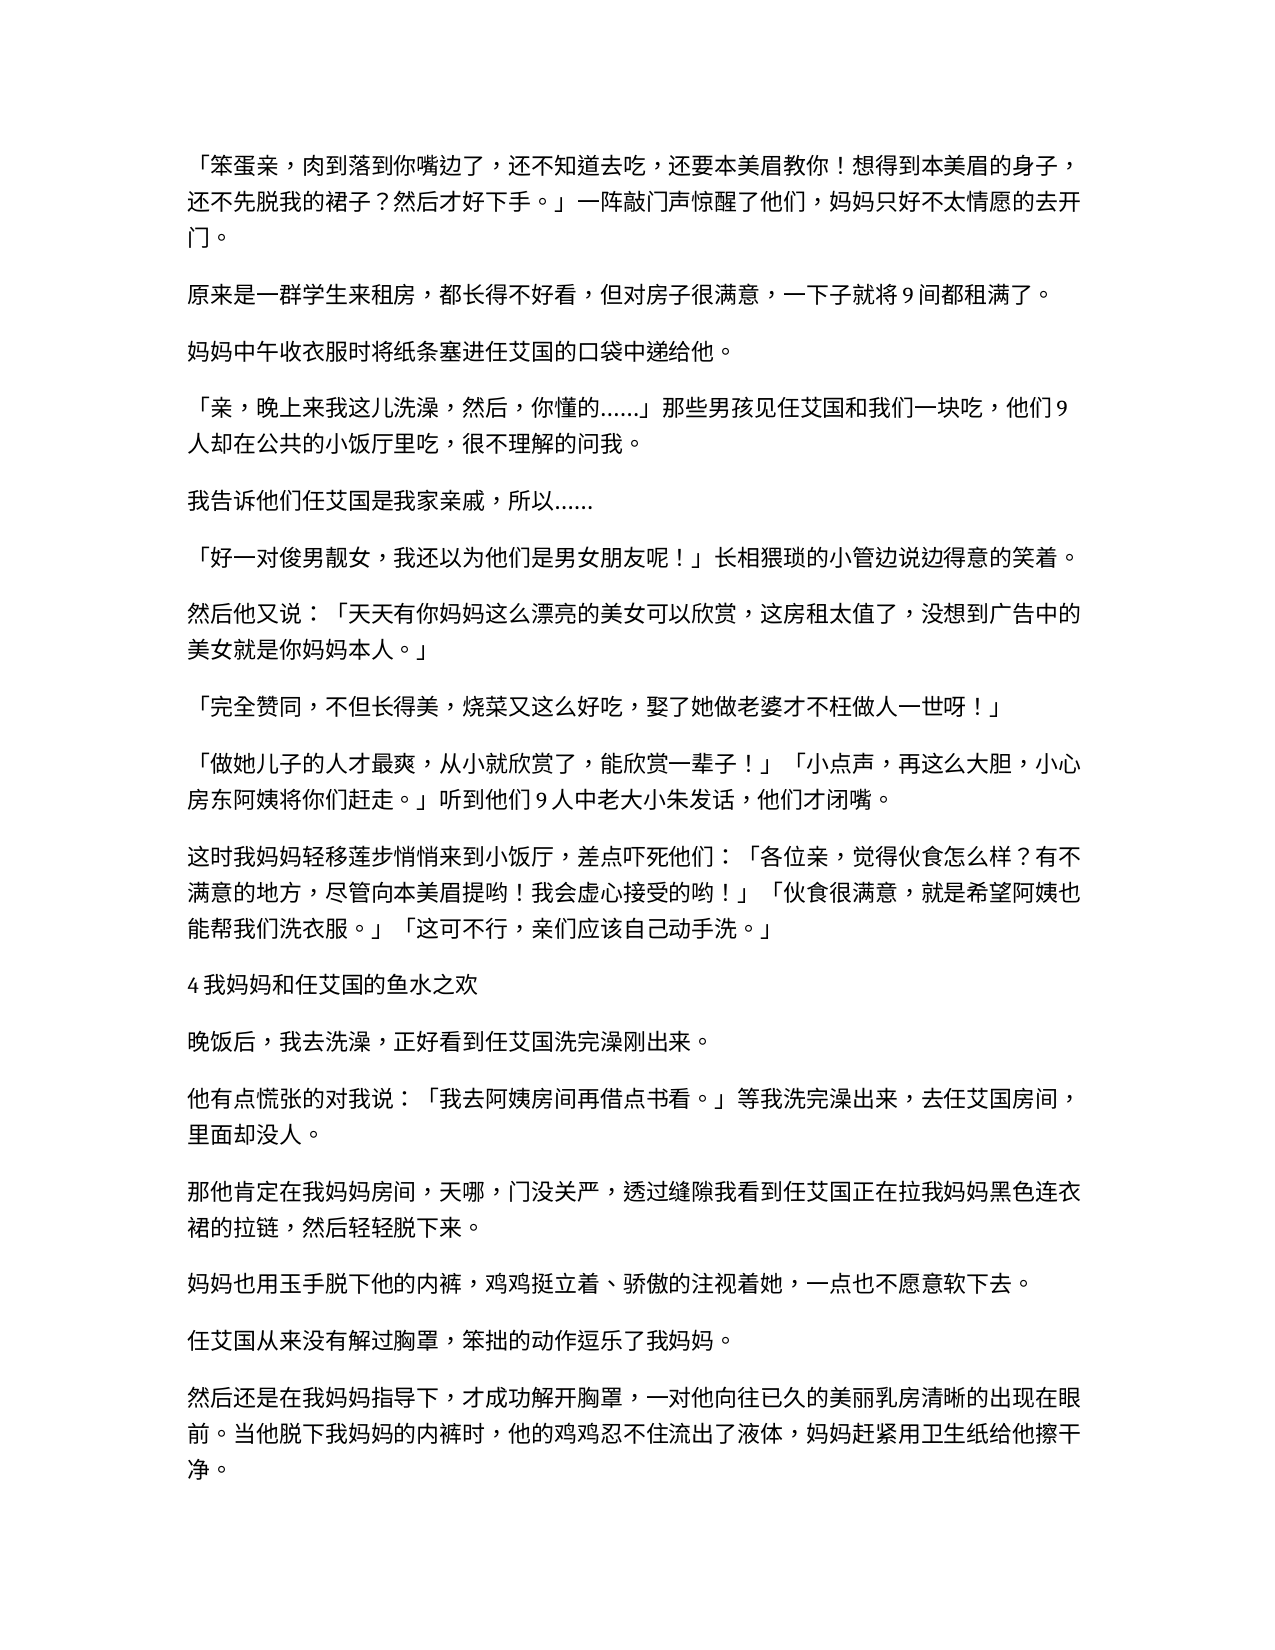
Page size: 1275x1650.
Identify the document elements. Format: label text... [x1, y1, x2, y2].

text 「完全赞同，不但长得美，烧菜又这么好吃，娶了她做老婆才不枉做人一世呀！」 [187, 691, 1087, 722]
text 原来是一群学生来租房，都长得不好看，但对房子很满意，一下子就将9间都租满了。 [187, 279, 1087, 310]
text 然后还是在我妈妈指导下，才成功解开胸罩，一对他向往已久的美丽乳房清晰的出现在眼前。当他脱下我妈妈的内裤时，他的鸡鸡忍不住流出了液体，妈妈赶紧用卫生纸给他擦干净。 [187, 1382, 1087, 1485]
text 4我妈妈和任艾国的鱼水之欢 [187, 969, 1087, 1001]
text 「笨蛋亲，肉到落到你嘴边了，还不知道去吃，还要本美眉教你！想得到本美眉的身子，还不先脱我的裙子？然后才好下手。」一阵敲门声惊醒了他们，妈妈只好不太情愿的去开门。 [187, 150, 1087, 253]
text 那他肯定在我妈妈房间，天哪，门没关严，透过缝隙我看到任艾国正在拉我妈妈黑色连衣裙的拉链，然后轻轻脱下来。 [187, 1176, 1087, 1243]
text 「做她儿子的人才最爽，从小就欣赏了，能欣赏一辈子！」「小点声，再这么大胆，小心房东阿姨将你们赶走。」听到他们9人中老大小朱发话，他们才闭嘴。 [187, 748, 1087, 815]
text 妈妈中午收衣服时将纸条塞进任艾国的口袋中递给他。 [187, 335, 1087, 367]
text 任艾国从来没有解过胸罩，笨拙的动作逗乐了我妈妈。 [187, 1325, 1087, 1356]
text 然后他又说：「天天有你妈妈这么漂亮的美女可以欣赏，这房租太值了，没想到广告中的美女就是你妈妈本人。」 [187, 598, 1087, 666]
text 「好一对俊男靓女，我还以为他们是男女朋友呢！」长相猥琐的小管边说边得意的笑着。 [187, 542, 1087, 573]
text 他有点慌张的对我说：「我去阿姨房间再借点书看。」等我洗完澡出来，去任艾国房间，里面却没人。 [187, 1083, 1087, 1150]
text 我告诉他们任艾国是我家亲戚，所以…… [187, 485, 1087, 516]
text 妈妈也用玉手脱下他的内裤，鸡鸡挺立着、骄傲的注视着她，一点也不愿意软下去。 [187, 1268, 1087, 1299]
text 这时我妈妈轻移莲步悄悄来到小饭厅，差点吓死他们：「各位亲，觉得伙食怎么样？有不满意的地方，尽管向本美眉提哟！我会虚心接受的哟！」「伙食很满意，就是希望阿姨也能帮我们洗衣服。」「这可不行，亲们应该自己动手洗。」 [187, 841, 1087, 944]
text 晚饭后，我去洗澡，正好看到任艾国洗完澡刚出来。 [187, 1026, 1087, 1057]
text 「亲，晚上来我这儿洗澡，然后，你懂的……」那些男孩见任艾国和我们一块吃，他们9人却在公共的小饭厅里吃，很不理解的问我。 [187, 392, 1087, 459]
